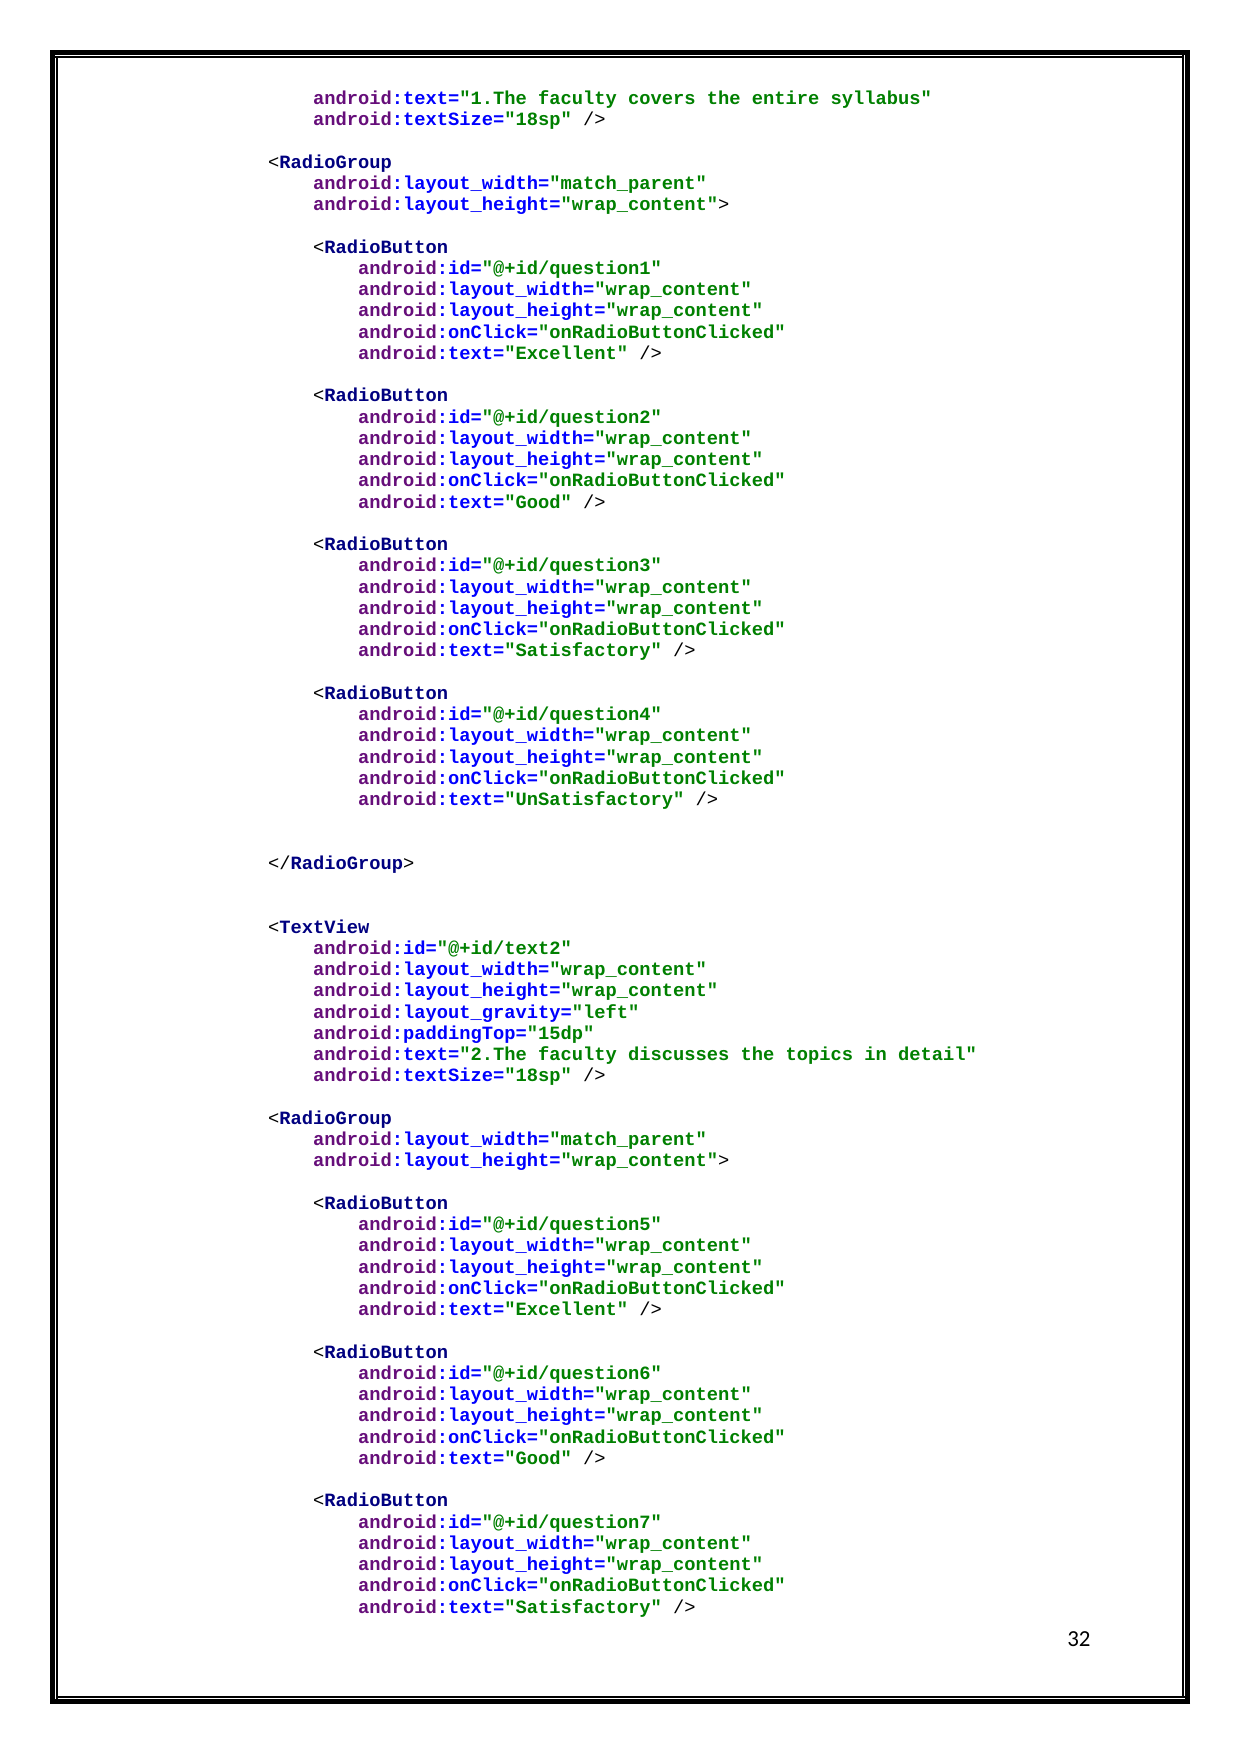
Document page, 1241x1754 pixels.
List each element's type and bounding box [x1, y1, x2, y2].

text [133, 89, 1090, 1619]
